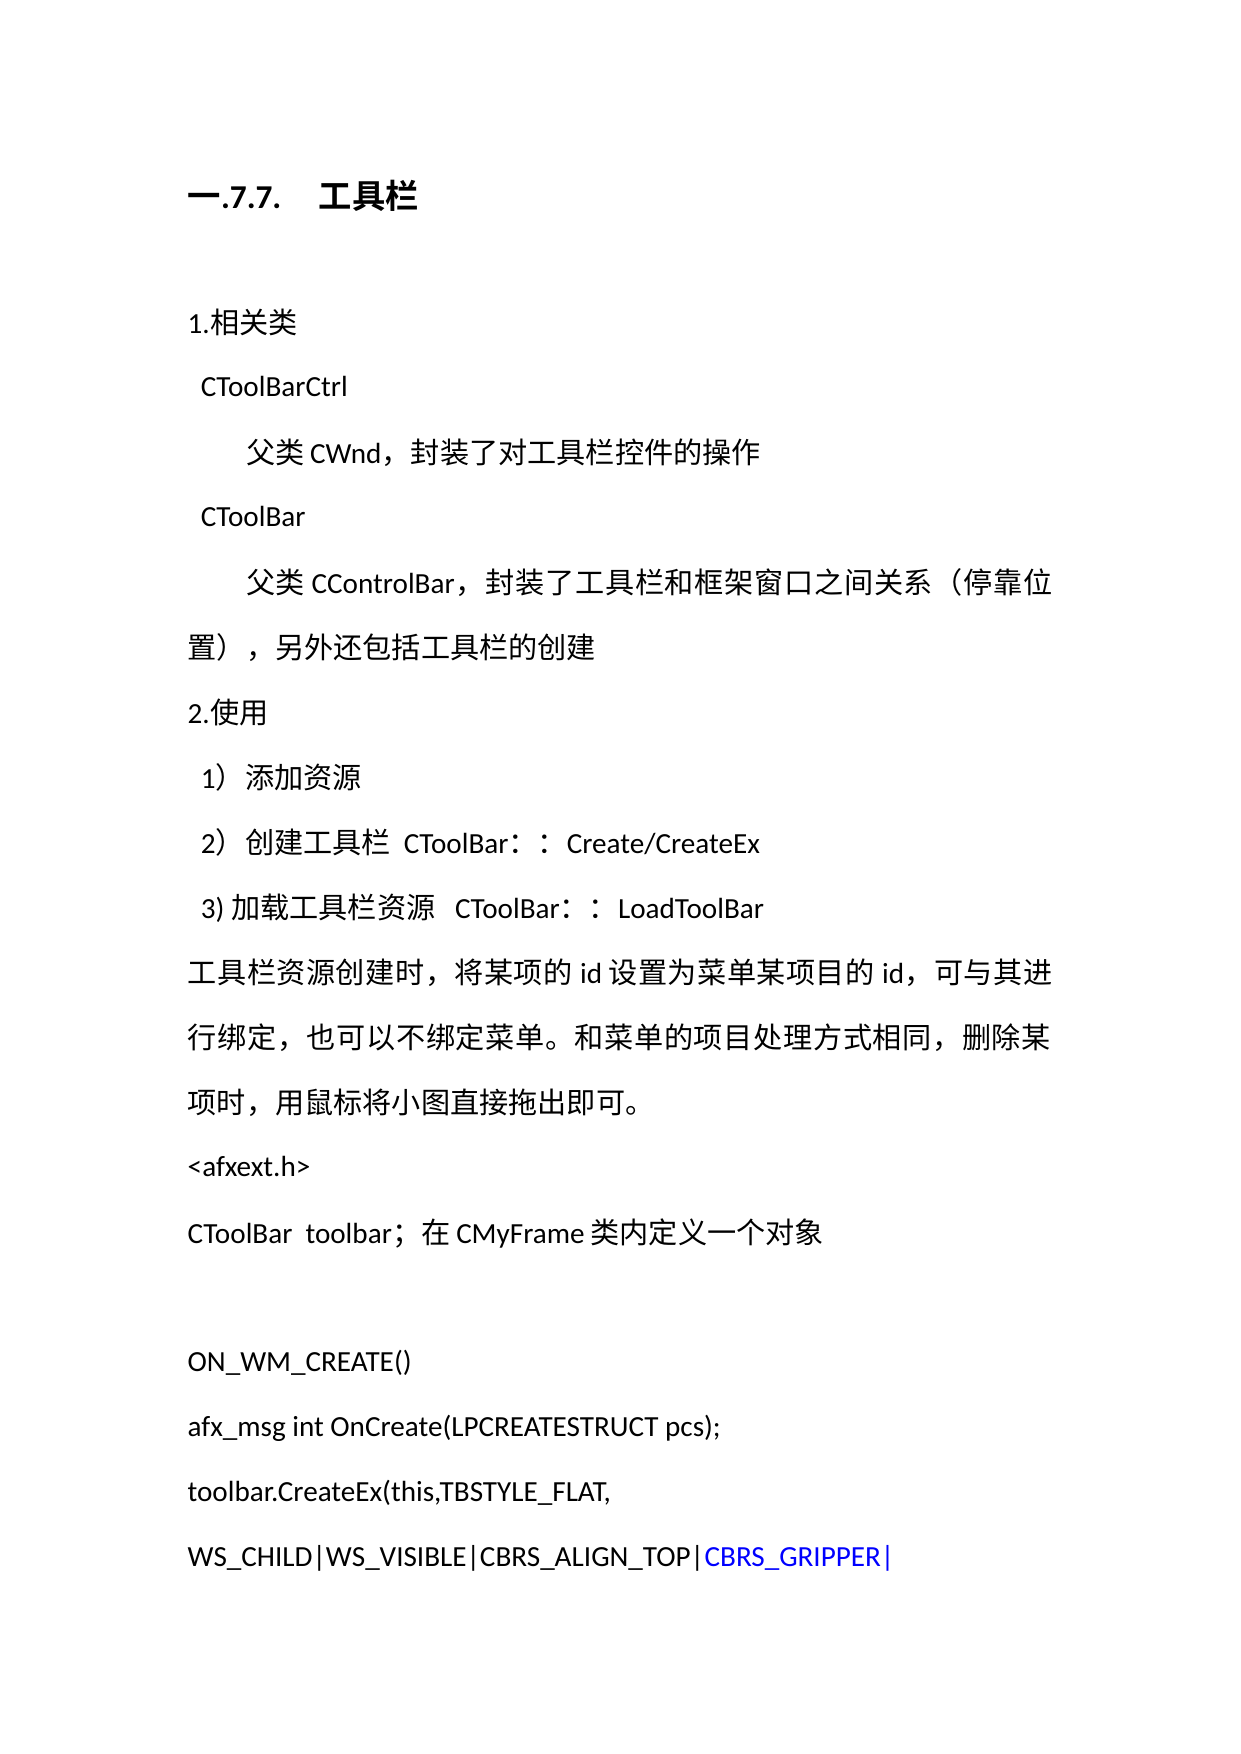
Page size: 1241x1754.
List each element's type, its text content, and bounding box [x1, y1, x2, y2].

text 工具栏资源创建时，将某项的id设置为菜单某项目的id，可与其进行绑定，也可以不绑定菜单。和菜单的项目处理方式相同，删除某项时，用鼠标将小图直接拖出即可。 [187, 939, 1053, 1134]
text 2）创建工具栏 CToolBar：：Create/CreateEx [187, 809, 1053, 874]
text CToolBar toolbar；在CMyFrame类内定义一个对象 [187, 1199, 1053, 1264]
text afx_msg int OnCreate(LPCREATESTRUCT pcs); [187, 1394, 1053, 1459]
text 1）添加资源 [187, 744, 1053, 809]
text <afxext.h> [187, 1134, 1053, 1199]
text CToolBar [187, 484, 1053, 549]
subtitle 工具栏 [187, 162, 1053, 227]
text 父类CWnd，封装了对工具栏控件的操作 [187, 419, 1053, 484]
text ON_WM_CREATE() [187, 1329, 1053, 1394]
text 父类CControlBar，封装了工具栏和框架窗口之间关系（停靠位置），另外还包括工具栏的创建 [187, 549, 1053, 679]
text toolbar.CreateEx(this,TBSTYLE_FLAT, [187, 1459, 1053, 1524]
text 3) 加载工具栏资源 CToolBar：：LoadToolBar [187, 874, 1053, 939]
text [187, 1524, 1053, 1589]
list 相关类 [187, 289, 1053, 354]
list 使用 [187, 679, 1053, 744]
text CToolBarCtrl [187, 354, 1053, 419]
